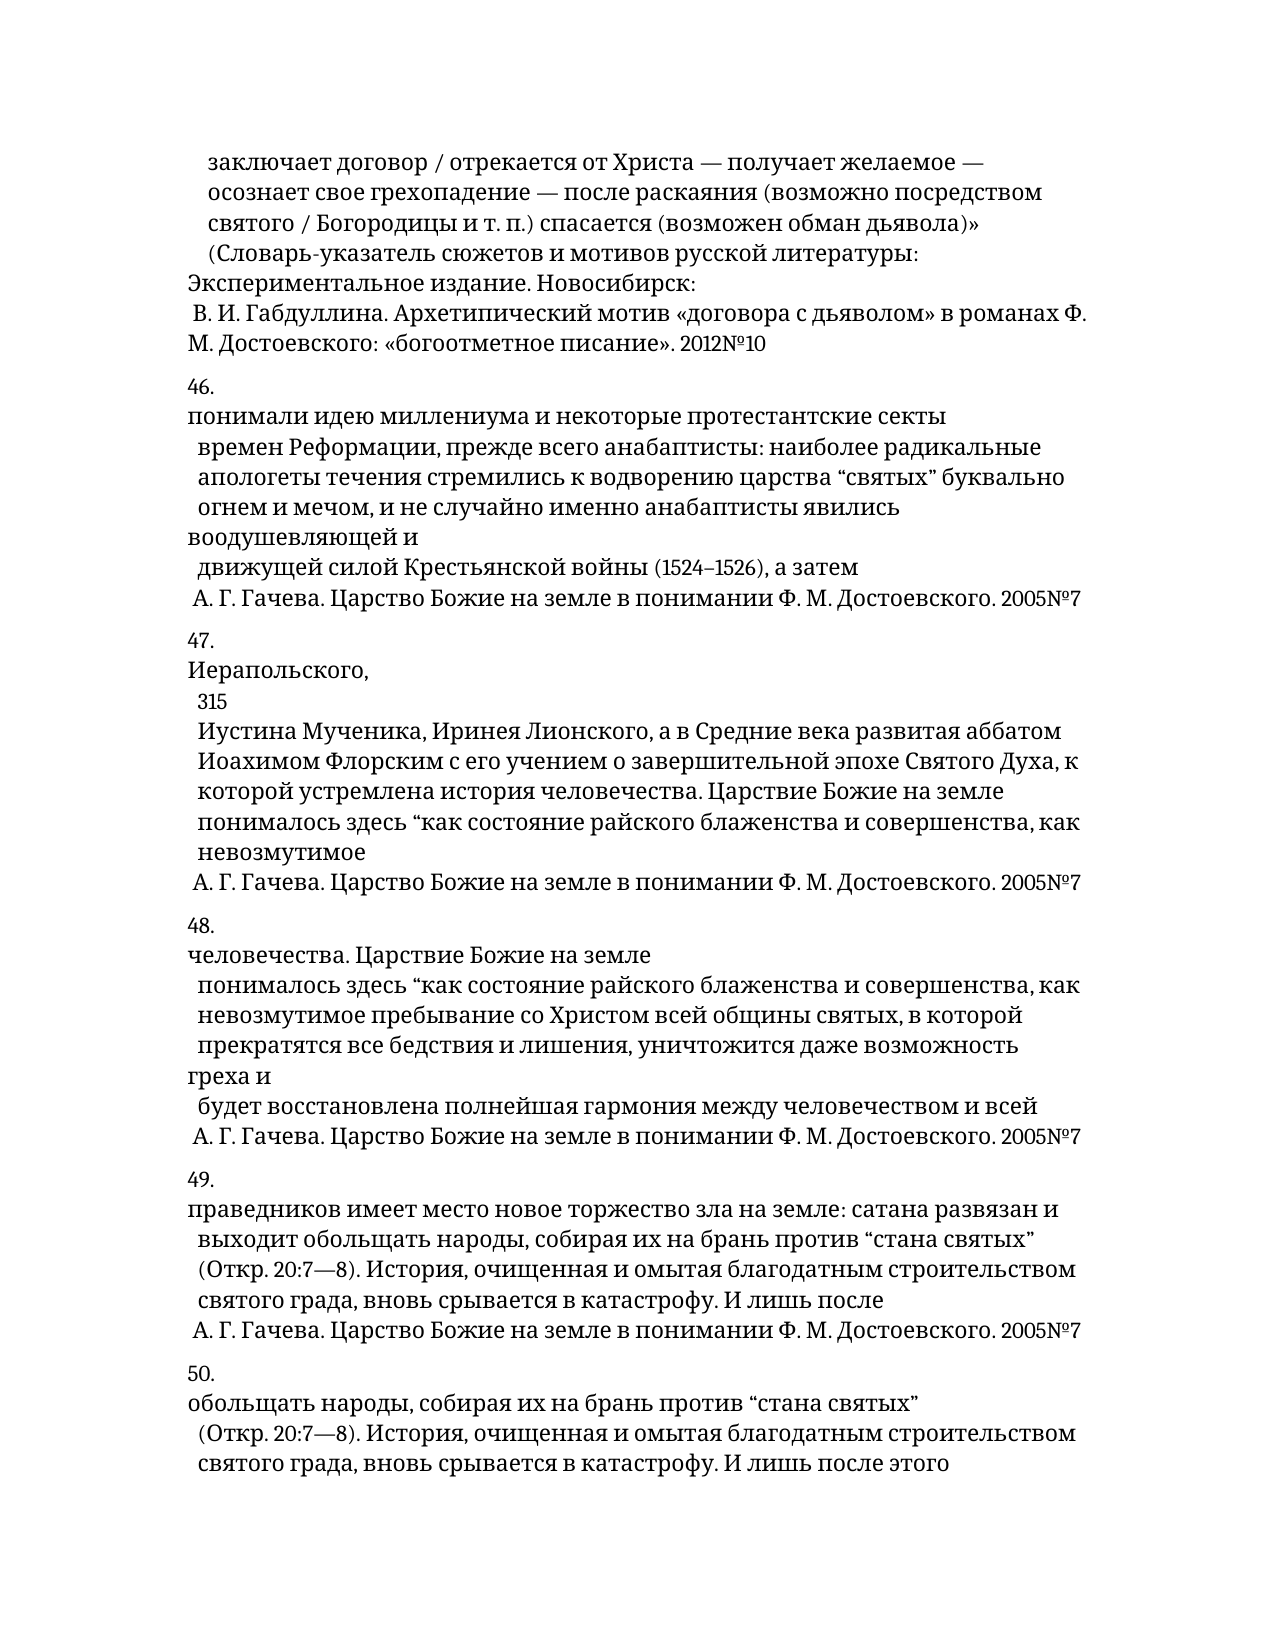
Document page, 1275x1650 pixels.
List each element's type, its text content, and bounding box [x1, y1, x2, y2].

text 48. человечества. Царствие Божие на земле понималось здесь “как состояние райского блаженства и совершенства, как невозмутимое пребывание со Христом всей общины святых, в которой прекратятся все бедствия и лишения, уничтожится даже возможность греха и будет восстановлена полнейшая гармония между человечеством и всей А. Г. Гачева. Царство Божие на земле в понимании Ф. М. Достоевского. 2005№7 [187, 912, 1087, 1150]
text 47. Иерапольского, 315 Иустина Мученика, Иринея Лионского, а в Средние века развитая аббатом Иоахимом Флорским с его учением о завершительной эпохе Святого Духа, к которой устремлена история человечества. Царствие Божие на земле понималось здесь “как состояние райского блаженства и совершенства, как невозмутимое А. Г. Гачева. Царство Божие на земле в понимании Ф. М. Достоевского. 2005№7 [187, 628, 1087, 896]
text 49. праведников имеет место новое торжество зла на земле: сатана развязан и выходит обольщать народы, собирая их на брань против “стана святых” (Откр. 20:7—8). История, очищенная и омытая благодатным строительством святого града, вновь срывается в катастрофу. И лишь после А. Г. Гачева. Царство Божие на земле в понимании Ф. М. Достоевского. 2005№7 [187, 1167, 1087, 1344]
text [187, 150, 1087, 358]
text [187, 1360, 1087, 1477]
text 46. понимали идею миллениума и некоторые протестантские секты времен Реформации, прежде всего анабаптисты: наиболее радикальные апологеты течения стремились к водворению царства “святых” буквально огнем и мечом, и не случайно именно анабаптисты явились воодушевляющей и движущей силой Крестьянской войны (1524–1526), а затем А. Г. Гачева. Царство Божие на земле в понимании Ф. М. Достоевского. 2005№7 [187, 374, 1087, 612]
